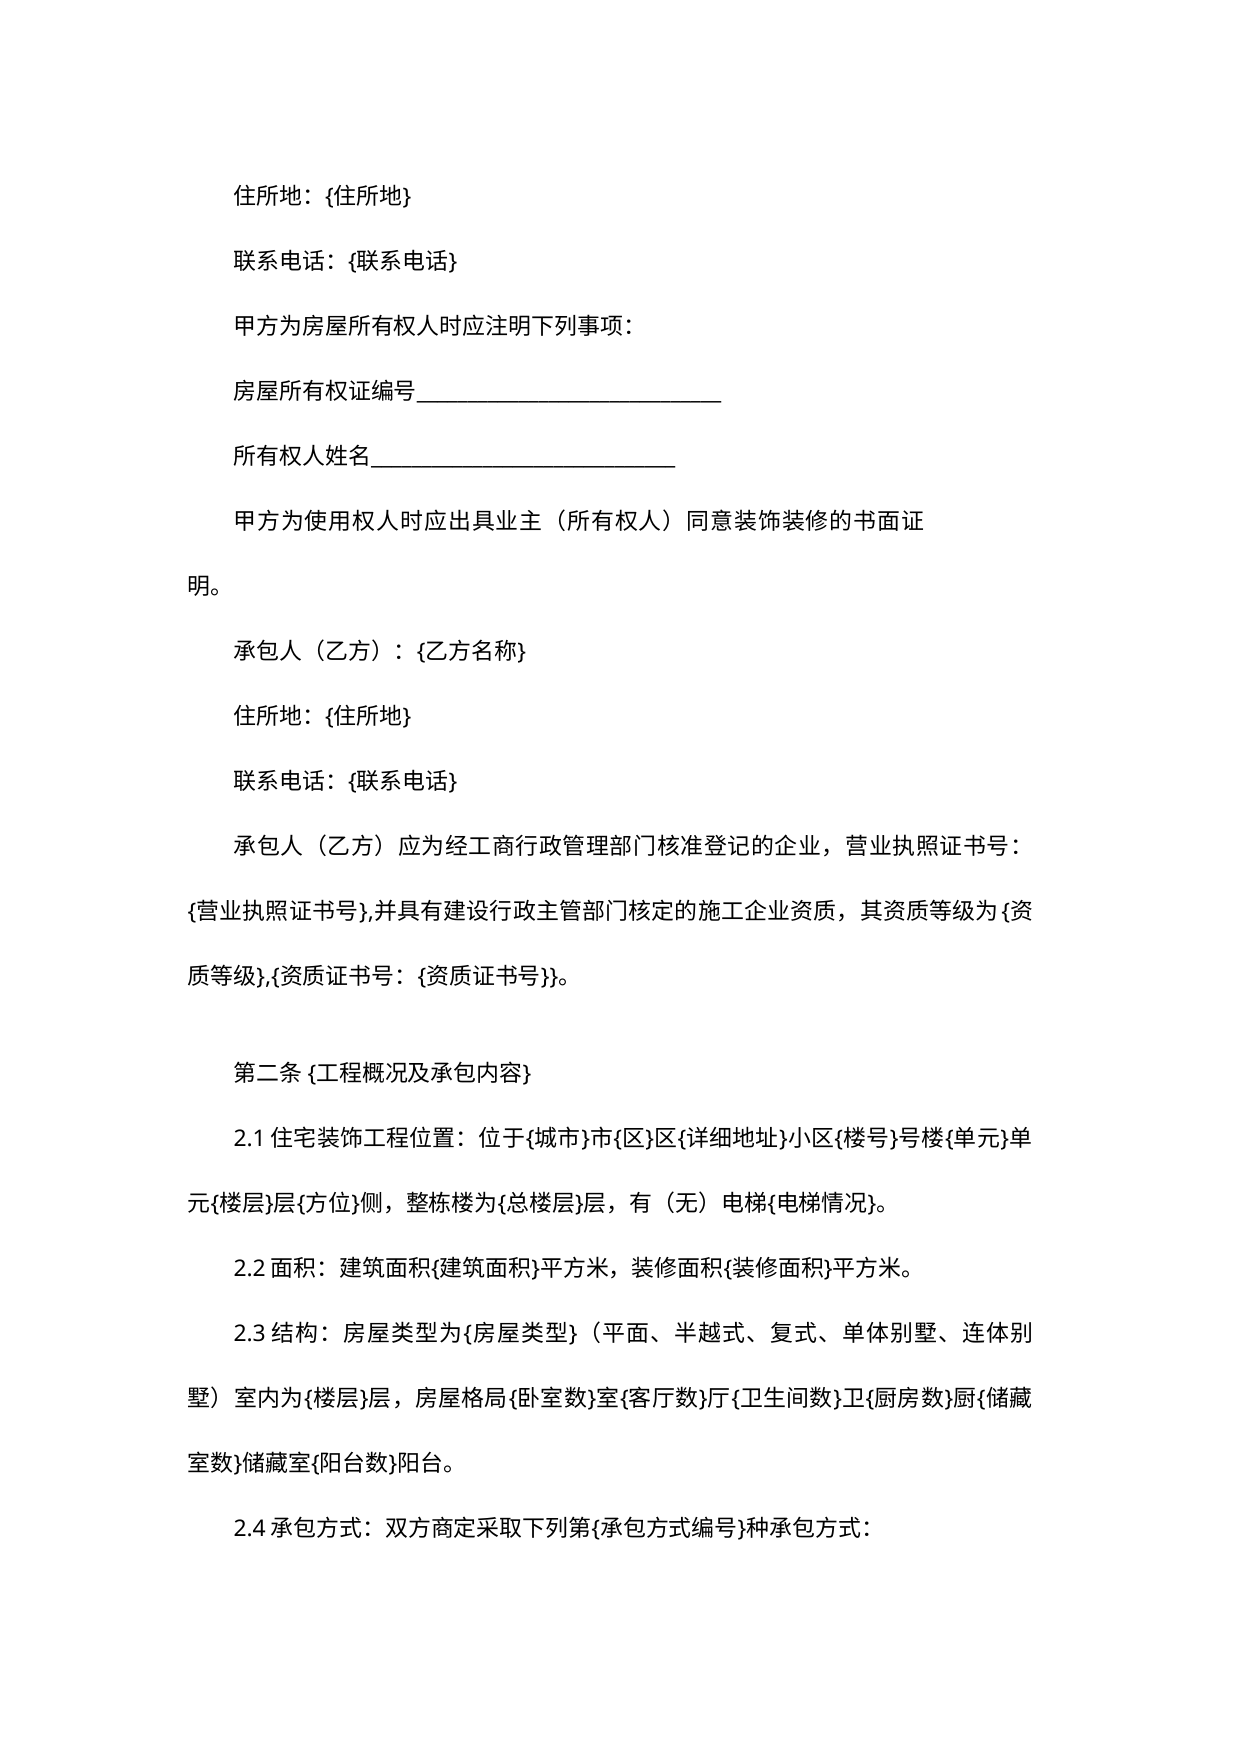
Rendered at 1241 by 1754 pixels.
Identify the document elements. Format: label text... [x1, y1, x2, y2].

text 联系电话：{联系电话} [187, 747, 924, 812]
text 甲方为房屋所有权人时应注明下列事项： [187, 292, 924, 357]
text 甲方为使用权人时应出具业主（所有权人）同意装饰装修的书面证明。 [187, 487, 924, 617]
text 2.4承包方式：双方商定采取下列第{承包方式编号}种承包方式： [187, 1494, 924, 1559]
text 住所地：{住所地} [187, 682, 924, 747]
text 2.2面积：建筑面积{建筑面积}平方米，装修面积{装修面积}平方米。 [187, 1234, 924, 1299]
text 第二条 {工程概况及承包内容} [187, 1039, 924, 1104]
text 2.1住宅装饰工程位置：位于{城市}市{区}区{详细地址}小区{楼号}号楼{单元}单元{楼层}层{方位}侧，整栋楼为{总楼层}层，有（无）电梯{电梯情况}。 [187, 1104, 1033, 1234]
text 房屋所有权证编号______________________________ [187, 357, 924, 422]
text 承包人（乙方）应为经工商行政管理部门核准登记的企业，营业执照证书号：{营业执照证书号},并具有建设行政主管部门核定的施工企业资质，其资质等级为{资质等级},{资质证书号：{资质证书号}}。 [187, 812, 1033, 1007]
text 2.3结构：房屋类型为{房屋类型}（平面、半越式、复式、单体别墅、连体别墅）室内为{楼层}层，房屋格局{卧室数}室{客厅数}厅{卫生间数}卫{厨房数}厨{储藏室数}储藏室{阳台数}阳台。 [187, 1299, 1033, 1494]
text 承包人（乙方）：{乙方名称} [187, 617, 924, 682]
text 联系电话：{联系电话} [187, 227, 924, 292]
text 住所地：{住所地} [187, 162, 924, 227]
text 所有权人姓名______________________________ [187, 422, 924, 487]
